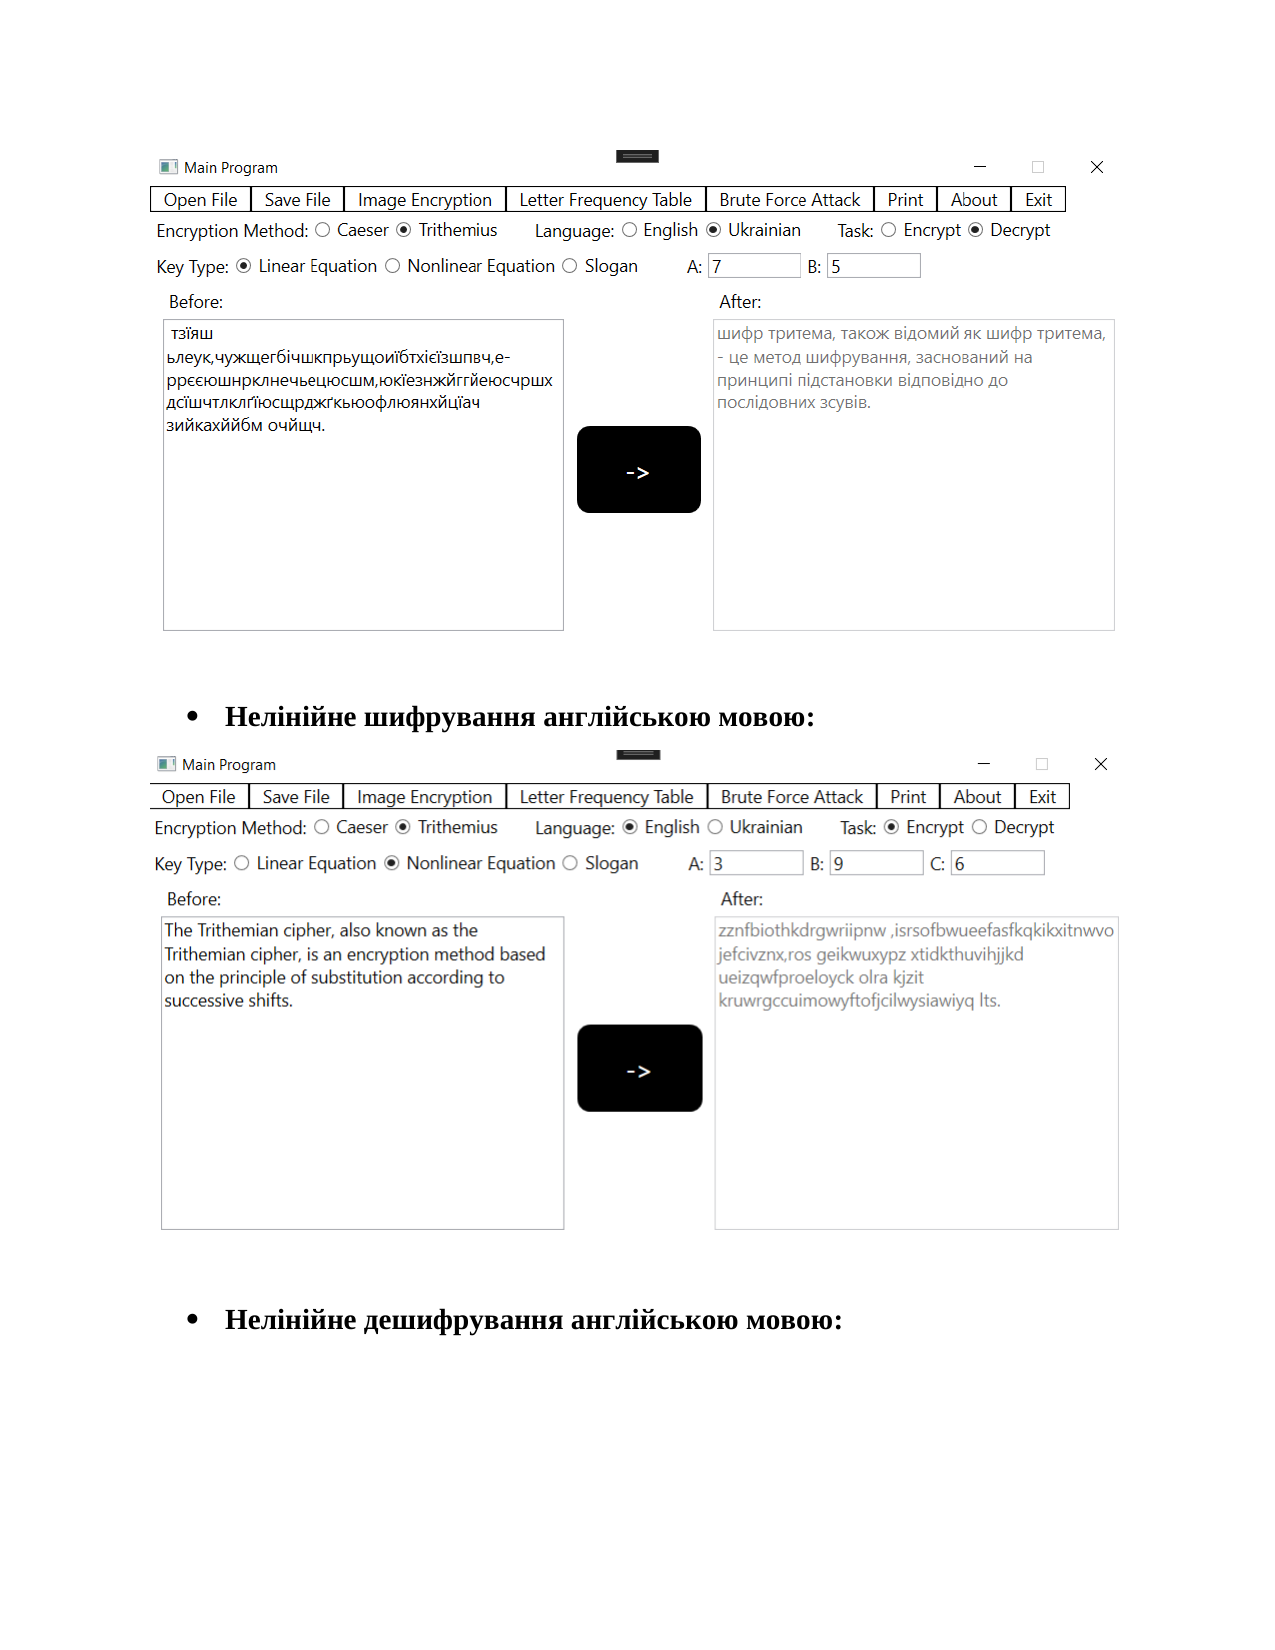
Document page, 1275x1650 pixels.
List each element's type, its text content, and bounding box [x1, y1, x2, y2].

picture [150, 750, 1125, 1235]
list Нелінійне дешифрування англійською мовою: [187, 1302, 1125, 1336]
list Нелінійне шифрування англійською мовою: [187, 699, 1125, 733]
picture [150, 150, 1125, 633]
